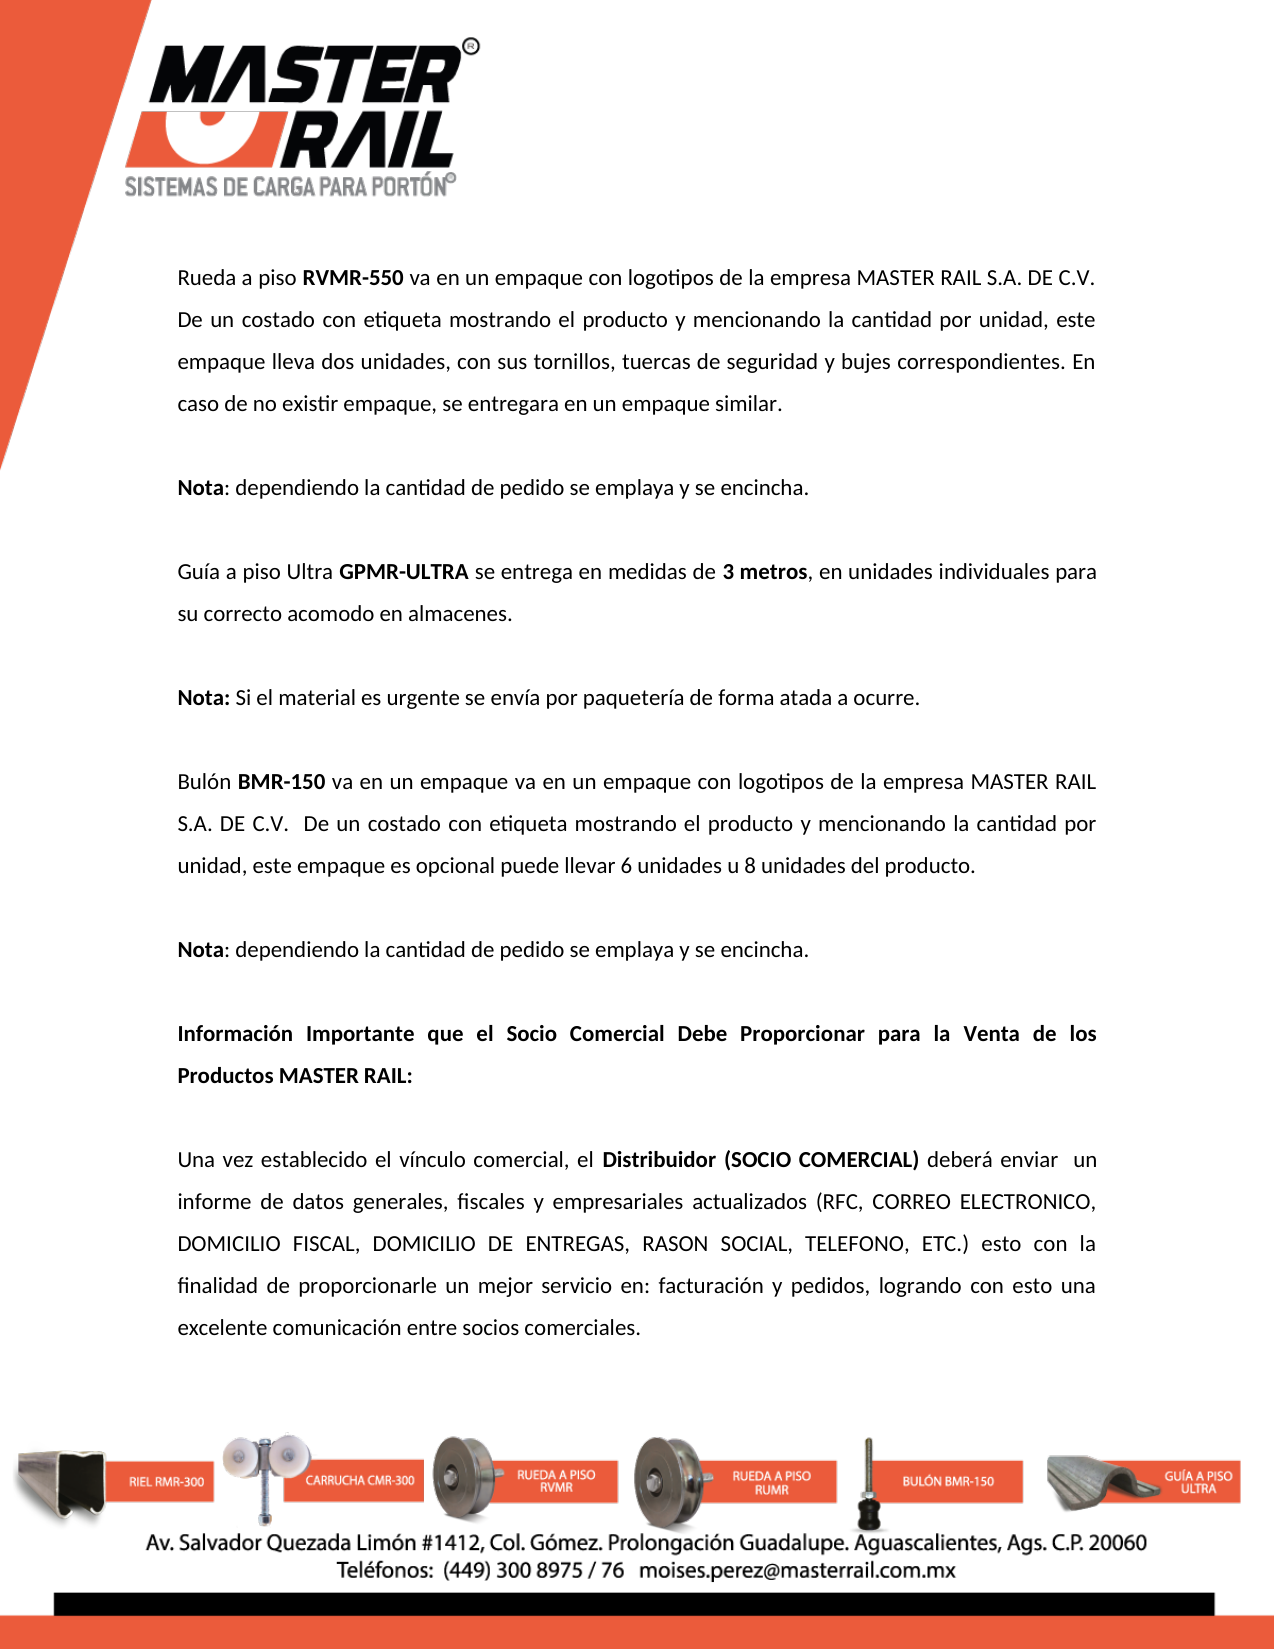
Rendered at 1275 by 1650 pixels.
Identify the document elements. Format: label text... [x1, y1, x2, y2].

text Información Importante que el Socio Comercial Debe Proporcionar para la Venta de los Productos MASTER RAIL: [177, 1019, 1098, 1089]
text Nota: dependiendo la cantidad de pedido se emplaya y se encincha. [177, 473, 1098, 501]
text Nota: dependiendo la cantidad de pedido se emplaya y se encincha. [177, 935, 1098, 963]
text Una vez establecido el vínculo comercial, el Distribuidor (SOCIO COMERCIAL) deberá enviar un informe de datos generales, fiscales y empresariales actualizados (RFC, CORREO ELECTRONICO, DOMICILIO FISCAL, DOMICILIO DE ENTREGAS, RASON SOCIAL, TELEFONO, ETC.) esto con la finalidad de proporcionarle un mejor servicio en: facturación y pedidos, logrando con esto una excelente comunicación entre socios comerciales. [177, 1145, 1098, 1341]
text Guía a piso Ultra GPMR-ULTRA se entrega en medidas de 3 metros, en unidades individuales para su correcto acomodo en almacenes. [177, 557, 1098, 627]
text Bulón BMR-150 va en un empaque va en un empaque con logotipos de la empresa MASTER RAIL S.A. DE C.V. De un costado con etiqueta mostrando el producto y mencionando la cantidad por unidad, este empaque es opcional puede llevar 6 unidades u 8 unidades del producto. [177, 767, 1098, 879]
picture [0, 0, 1274, 1649]
text Nota: Si el material es urgente se envía por paquetería de forma atada a ocurre. [177, 683, 1098, 711]
text Rueda a piso RVMR-550 va en un empaque con logotipos de la empresa MASTER RAIL S.A. DE C.V. De un costado con etiqueta mostrando el producto y mencionando la cantidad por unidad, este empaque lleva dos unidades, con sus tornillos, tuercas de seguridad y bujes correspondientes. En caso de no existir empaque, se entregara en un empaque similar. [177, 263, 1098, 417]
